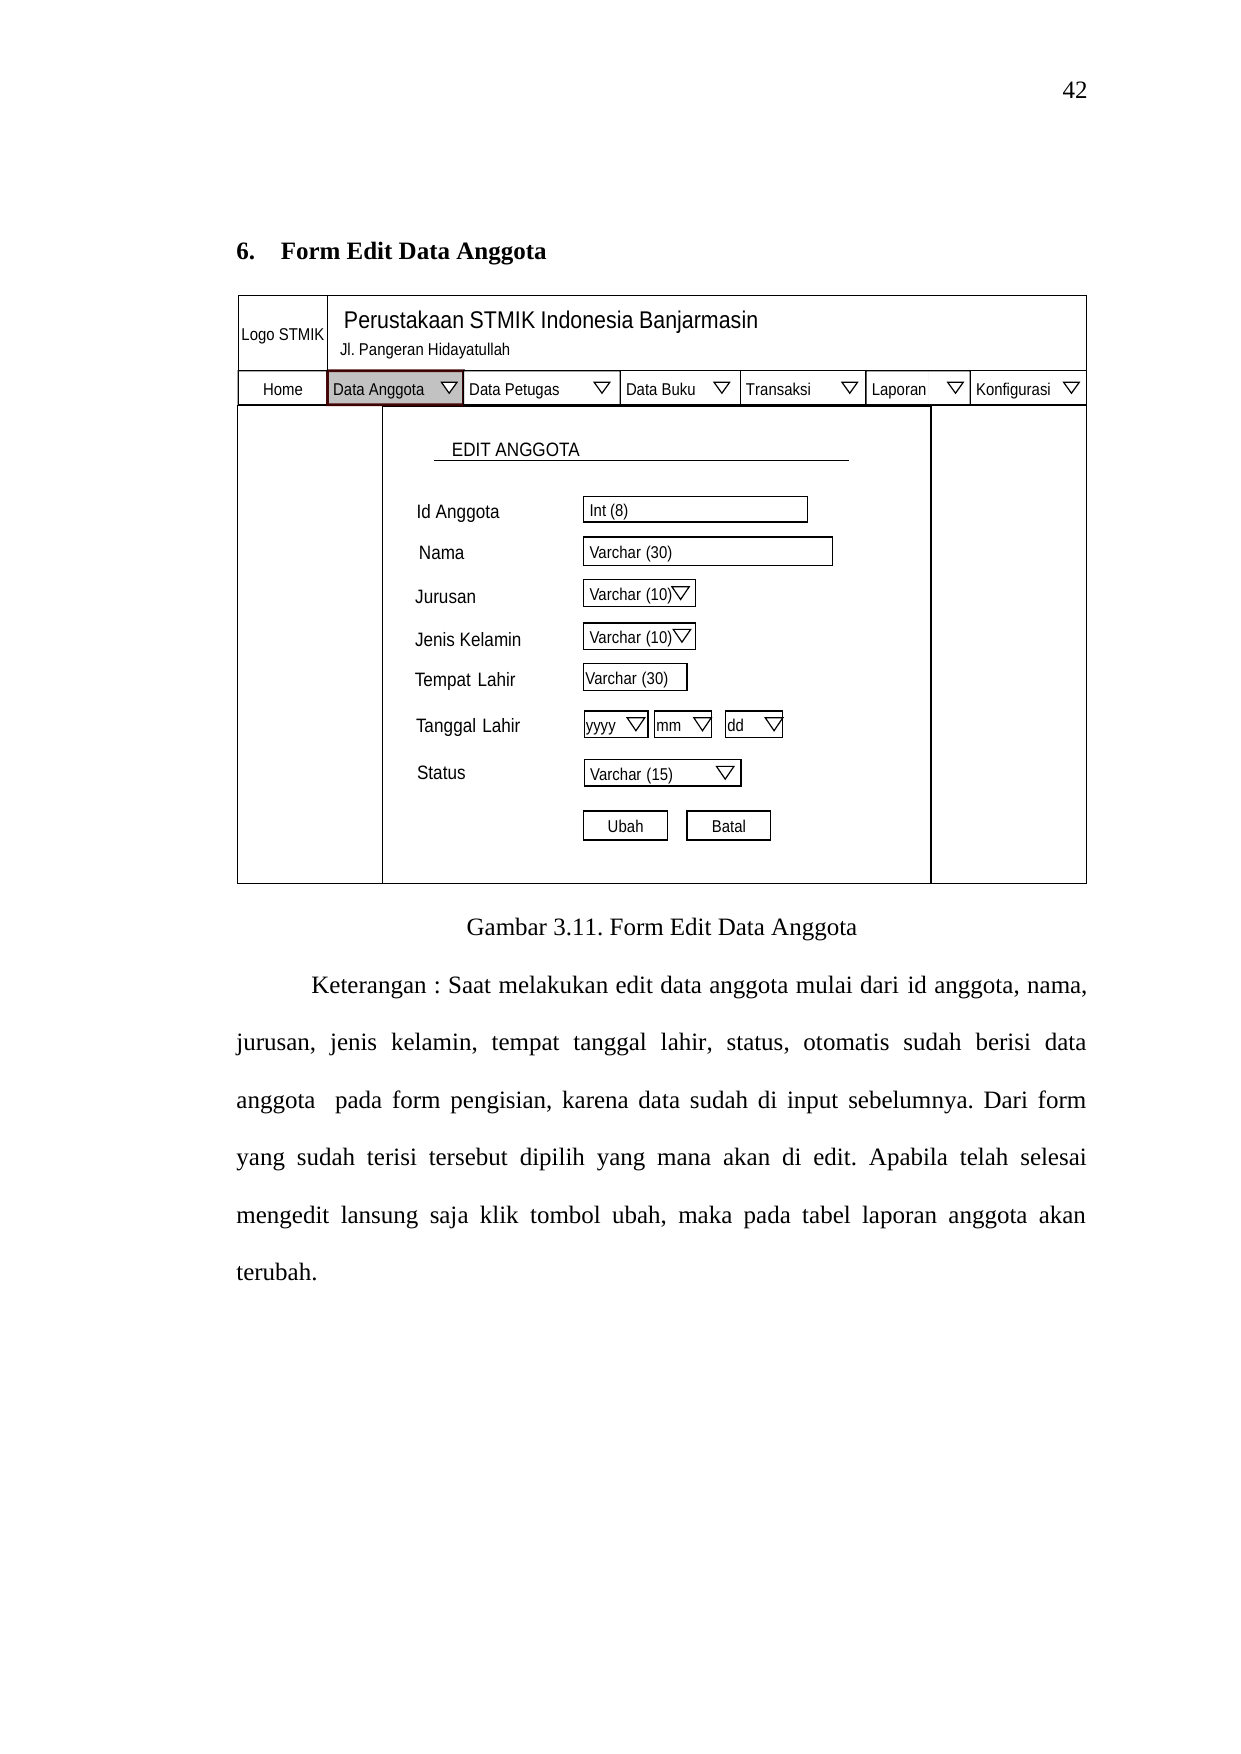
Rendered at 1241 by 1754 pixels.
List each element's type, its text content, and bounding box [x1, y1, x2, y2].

list Gambar 3.11. Form Edit Data Anggota [236, 912, 1087, 941]
list Keterangan : Saat melakukan edit data anggota mulai dari id anggota, nama, jurusan, jenis kelamin, tempat tanggal lahir, status, otomatis sudah berisi data anggota pada form pengisian, karena data sudah di input sebelumnya. Dari form yang sudah terisi tersebut dipilih yang mana akan di edit. Apabila telah selesai mengedit lansung saja klik tombol ubah, maka pada tabel laporan anggota akan terubah. [236, 970, 1087, 1286]
list Form Edit Data Anggota [236, 236, 1087, 265]
